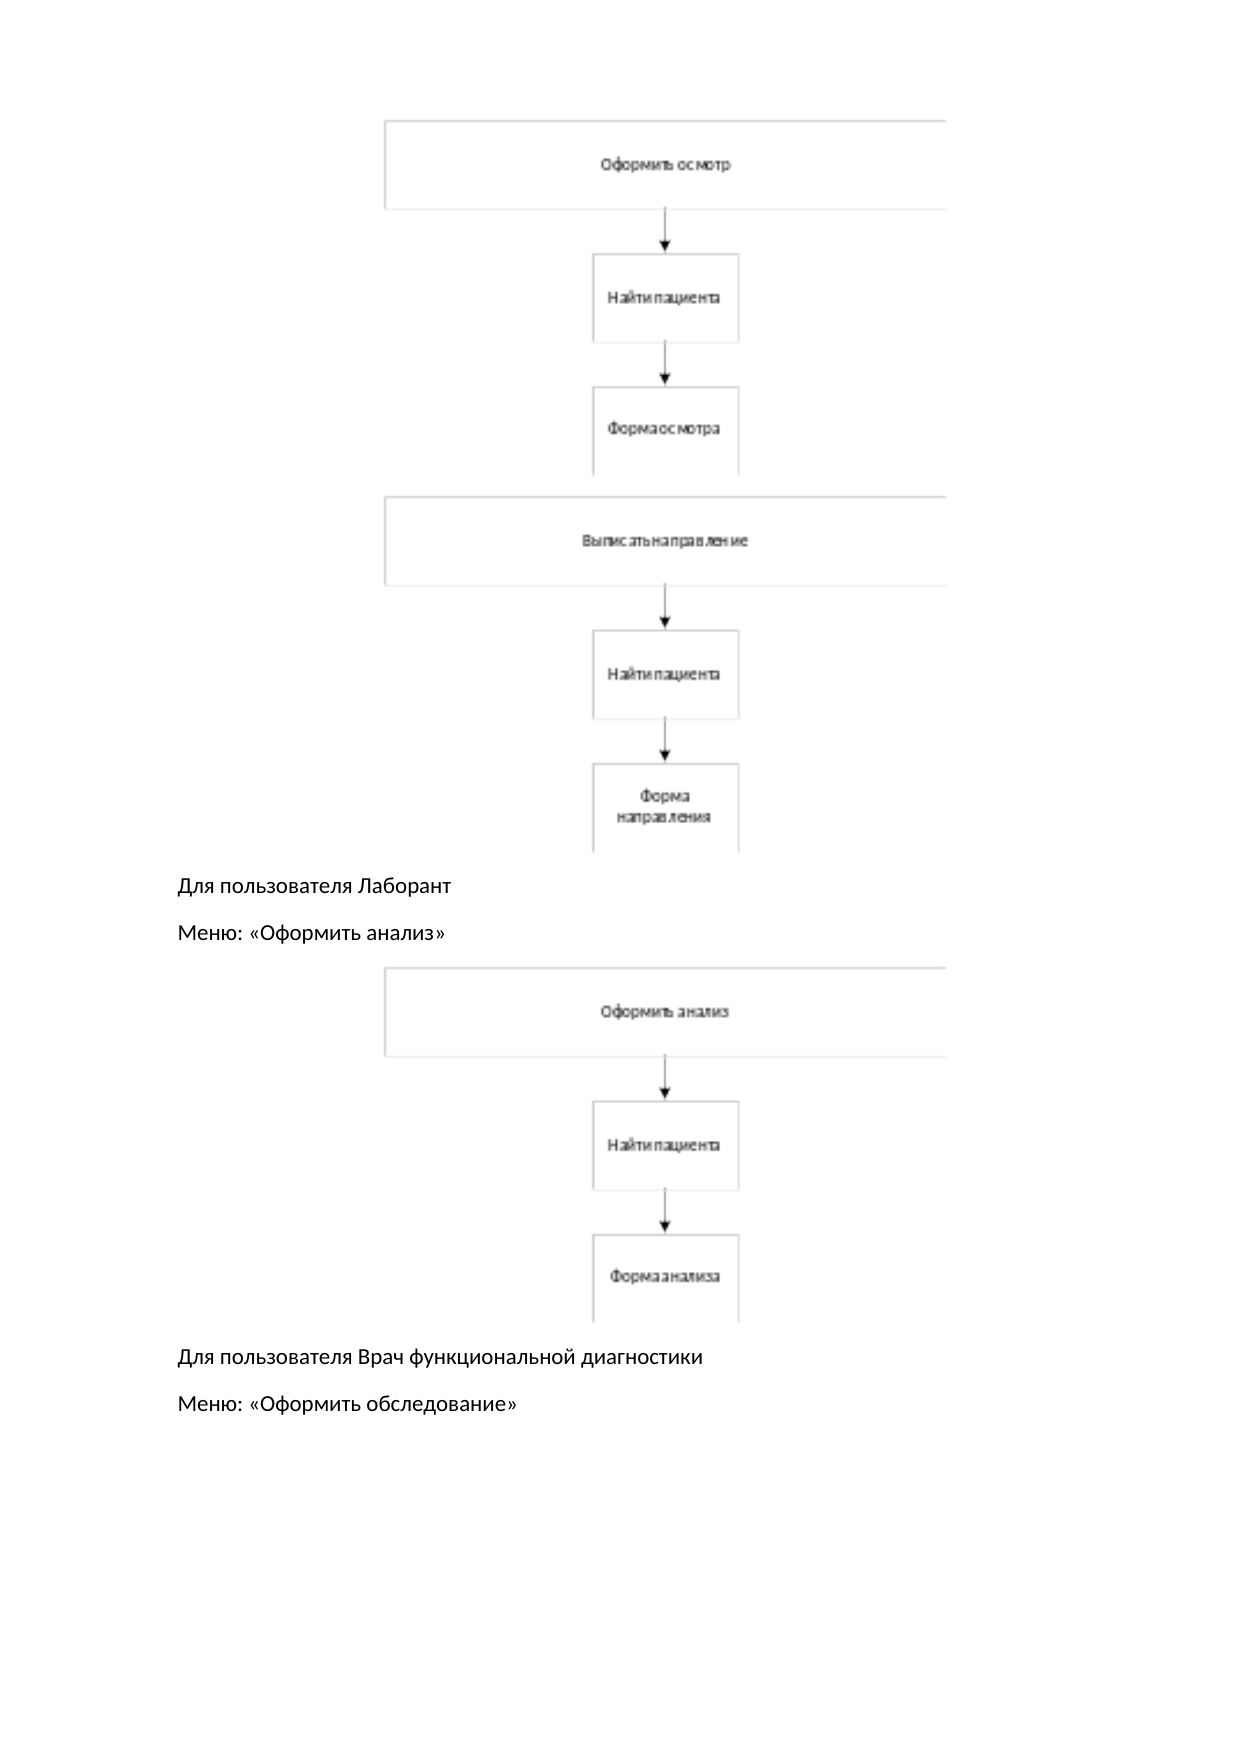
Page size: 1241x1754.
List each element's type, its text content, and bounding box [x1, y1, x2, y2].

text Для пользователя Лаборант [177, 871, 1152, 899]
text Меню: «Оформить анализ» [177, 918, 1152, 946]
text Меню: «Оформить обследование» [177, 1389, 1152, 1417]
text Для пользователя Врач функциональной диагностики [177, 1342, 1152, 1370]
